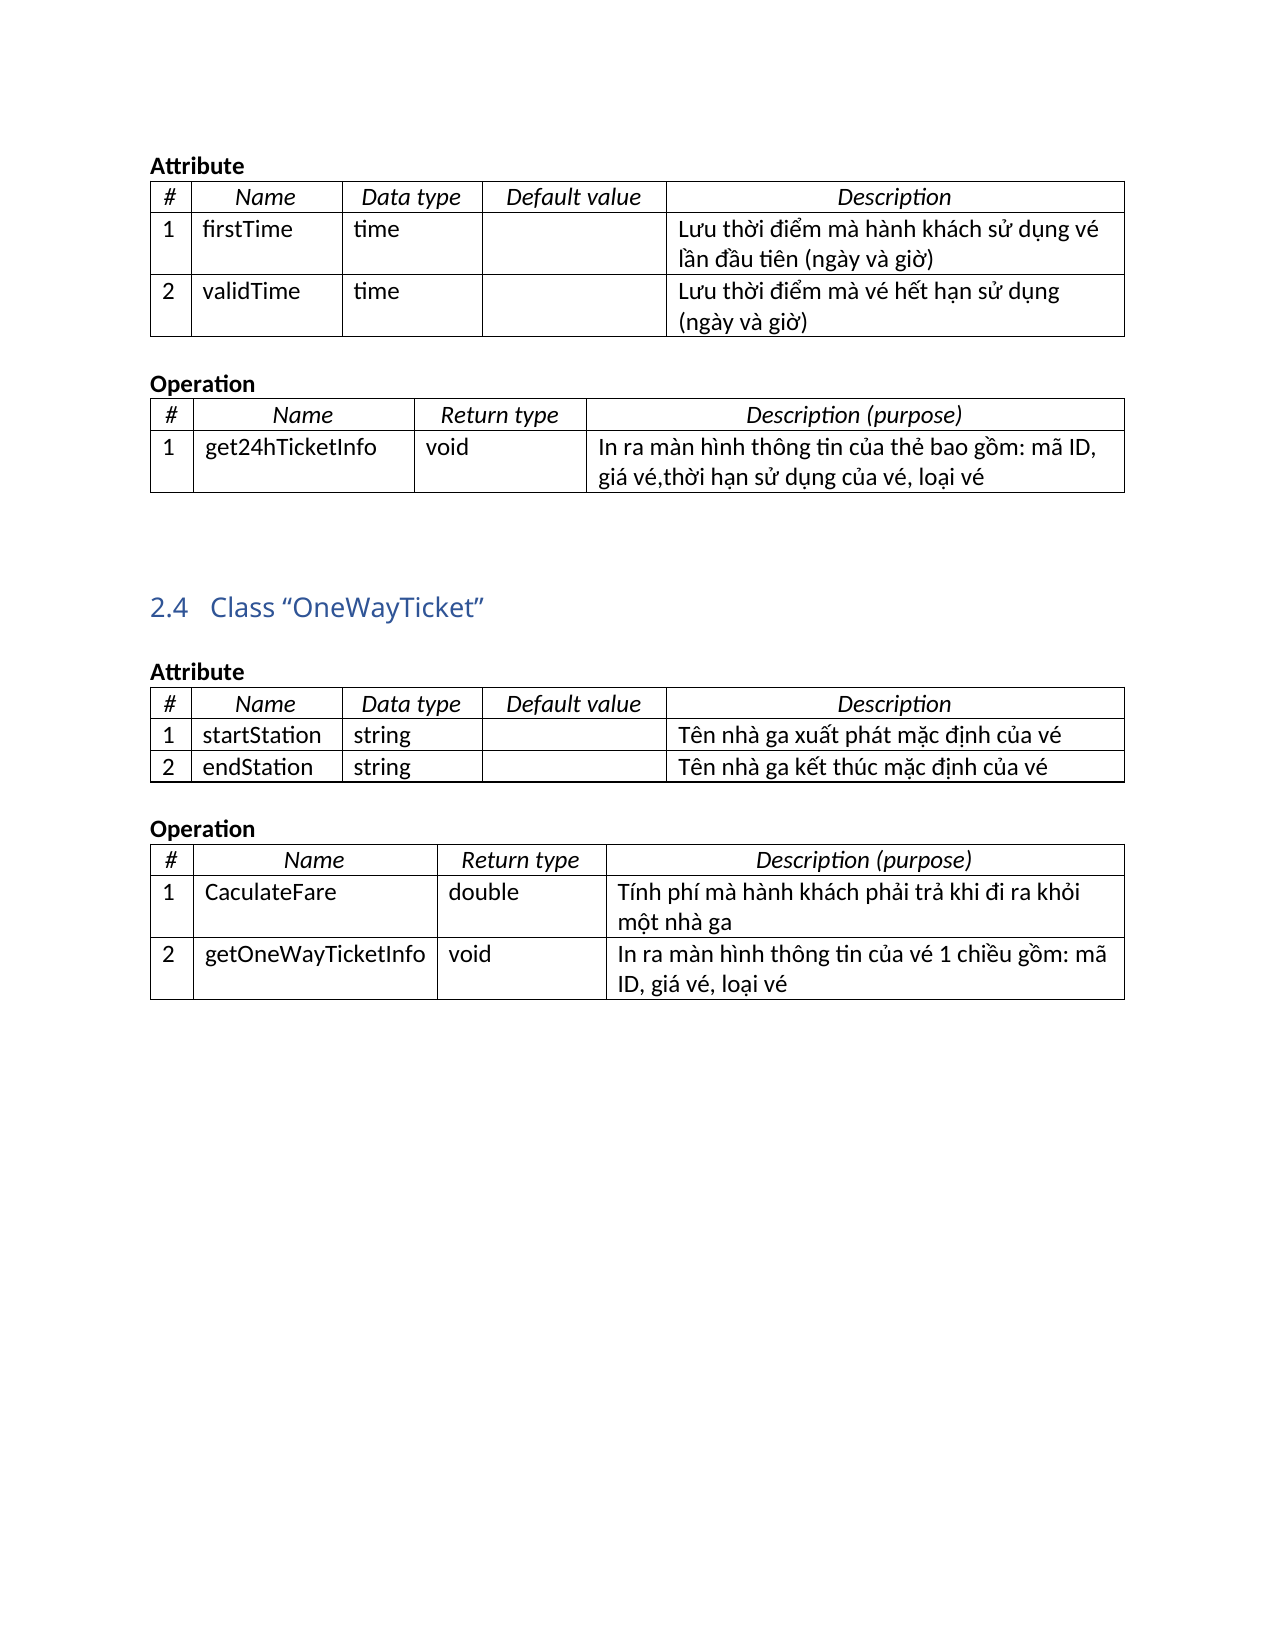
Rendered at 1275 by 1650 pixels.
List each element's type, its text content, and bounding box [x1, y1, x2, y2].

table_header Description (purpose) [607, 845, 1124, 875]
table_header Description [667, 182, 1124, 212]
table_header # [151, 688, 191, 718]
table_cell getOneWayTicketInfo [194, 938, 437, 999]
table_cell In ra màn hình thông tin của thẻ bao gồm: mã ID, giá vé,thời hạn sử dụng của vé, loại vé [587, 431, 1124, 492]
table_cell [483, 751, 666, 781]
table_cell Tính phí mà hành khách phải trả khi đi ra khỏi một nhà ga [607, 876, 1124, 937]
table_cell Tên nhà ga xuất phát mặc định của vé [667, 719, 1124, 750]
table_cell [483, 213, 666, 274]
table_cell Tên nhà ga kết thúc mặc định của vé [667, 751, 1124, 781]
table_cell void [438, 938, 606, 999]
table_cell time [343, 275, 482, 336]
table_cell 1 [151, 213, 191, 274]
subtitle Class “OneWayTicket” [150, 589, 1125, 626]
table_cell 1 [151, 719, 191, 750]
table_cell 1 [151, 876, 193, 937]
text Attribute [150, 656, 1125, 687]
table_cell 2 [151, 938, 193, 999]
table_header Description (purpose) [587, 399, 1124, 430]
table_cell string [343, 751, 482, 781]
table_cell [483, 719, 666, 750]
table_header Default value [483, 182, 666, 212]
table_header Name [194, 399, 414, 430]
table_header Default value [483, 688, 666, 718]
table_cell void [415, 431, 586, 492]
table_cell time [343, 213, 482, 274]
text Operation [150, 813, 1125, 843]
table_cell [483, 275, 666, 336]
table_header Description [667, 688, 1124, 718]
table_cell startStation [192, 719, 342, 750]
text Attribute [150, 150, 1125, 181]
table_cell 1 [151, 431, 193, 492]
table_header Name [194, 845, 437, 875]
table_header # [151, 845, 193, 875]
table_header Return type [415, 399, 586, 430]
table_cell firstTime [192, 213, 342, 274]
table_cell validTime [192, 275, 342, 336]
table_header Return type [438, 845, 606, 875]
table_cell endStation [192, 751, 342, 781]
table_header Data type [343, 688, 482, 718]
table_header Name [192, 688, 342, 718]
table_cell 2 [151, 751, 191, 781]
table_cell Lưu thời điểm mà vé hết hạn sử dụng (ngày và giờ) [667, 275, 1124, 336]
table_header # [151, 399, 193, 430]
table_header Data type [343, 182, 482, 212]
text Operation [150, 368, 1125, 398]
table_cell Lưu thời điểm mà hành khách sử dụng vé lần đầu tiên (ngày và giờ) [667, 213, 1124, 274]
table_header Name [192, 182, 342, 212]
table_header # [151, 182, 191, 212]
table_cell 2 [151, 275, 191, 336]
table_cell string [343, 719, 482, 750]
table_cell get24hTicketInfo [194, 431, 414, 492]
table_cell double [438, 876, 606, 937]
table_cell In ra màn hình thông tin của vé 1 chiều gồm: mã ID, giá vé, loại vé [607, 938, 1124, 999]
table_cell CaculateFare [194, 876, 437, 937]
